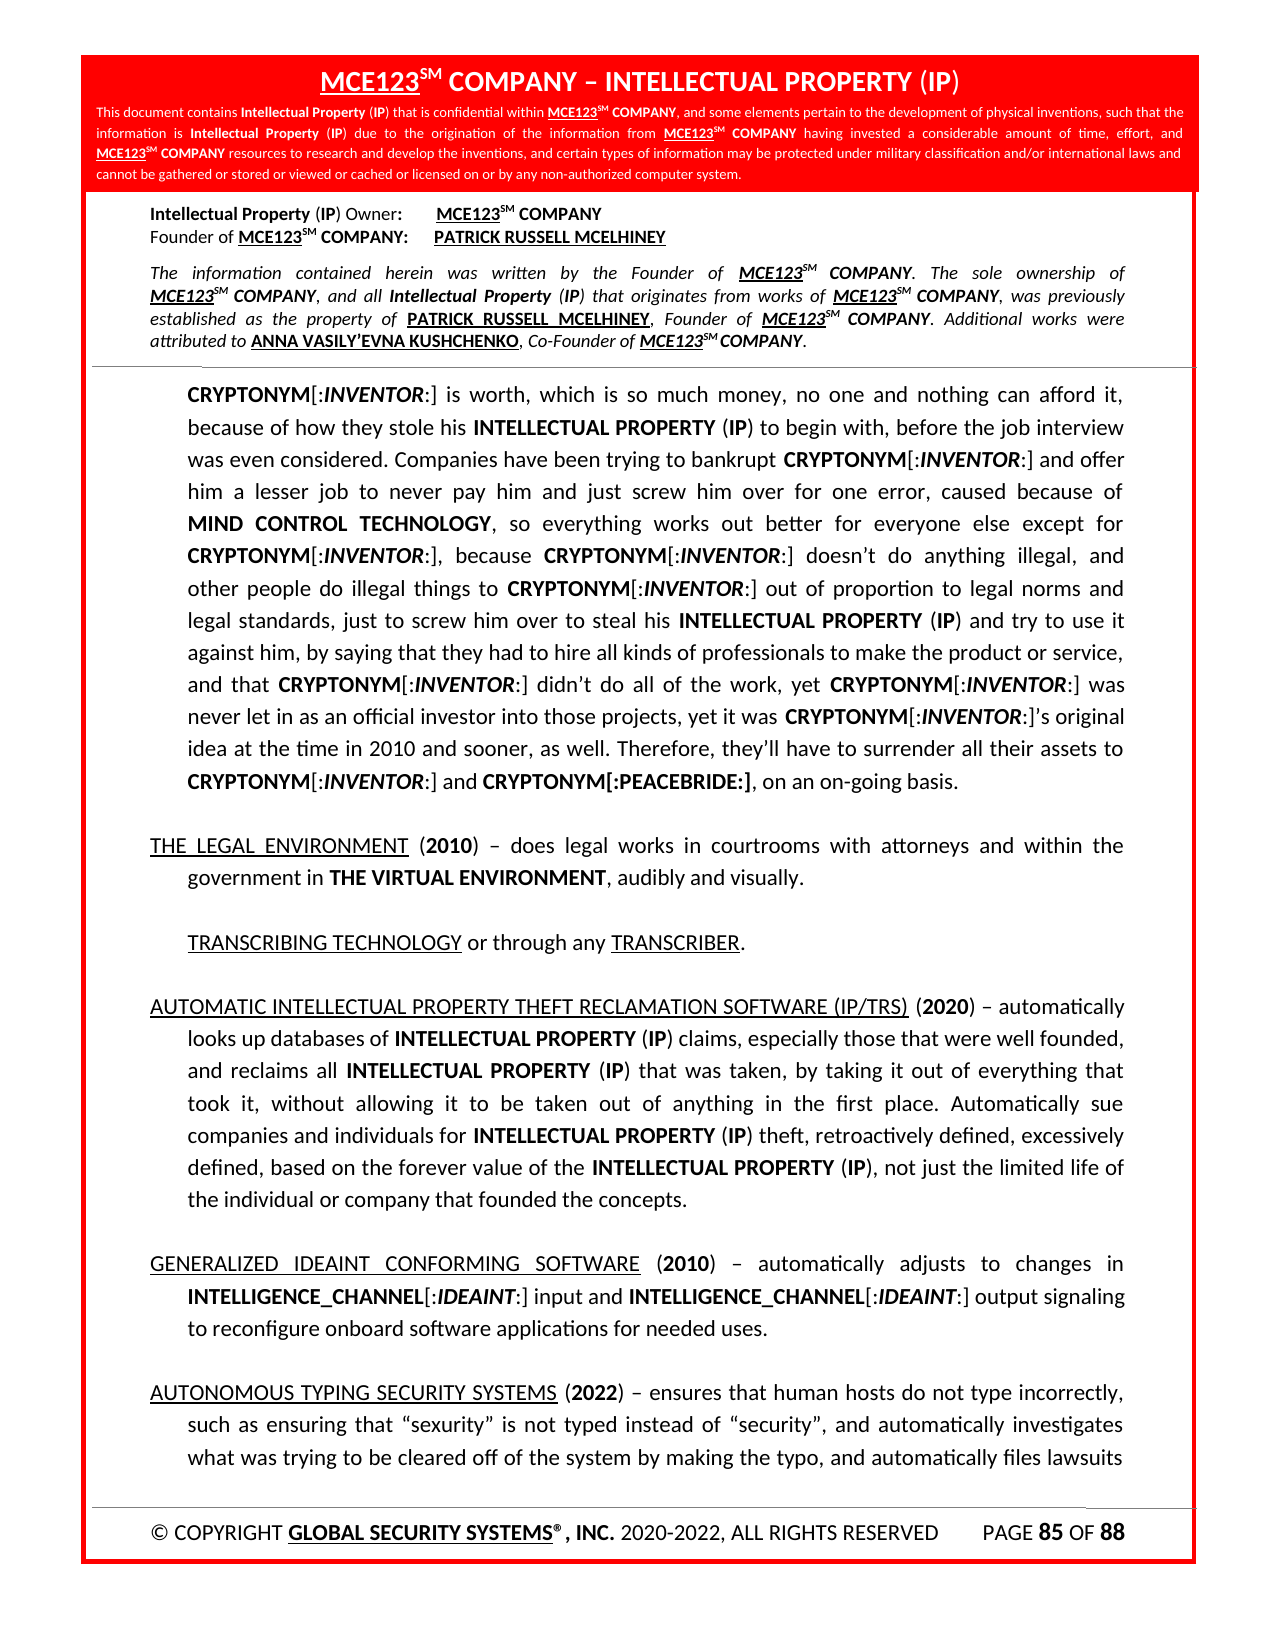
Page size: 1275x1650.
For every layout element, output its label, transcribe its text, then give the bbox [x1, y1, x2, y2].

text TRANSCRIBING TECHNOLOGY or through any TRANSCRIBER. [187, 928, 1125, 956]
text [150, 1378, 1125, 1471]
text AUTOMATIC INTELLECTUAL PROPERTY THEFT RECLAMATION SOFTWARE (IP/TRS) (2020) – automatically looks up databases of INTELLECTUAL PROPERTY (IP) claims, especially those that were well founded, and reclaims all INTELLECTUAL PROPERTY (IP) that was taken, by taking it out of everything that took it, without allowing it to be taken out of anything in the first place. Automatically sue companies and individuals for INTELLECTUAL PROPERTY (IP) theft, retroactively defined, excessively defined, based on the forever value of the INTELLECTUAL PROPERTY (IP), not just the limited life of the individual or company that founded the concepts. [150, 992, 1125, 1213]
text THE LEGAL ENVIRONMENT (2010) – does legal works in courtrooms with attorneys and within the government in THE VIRTUAL ENVIRONMENT, audibly and visually. [150, 831, 1125, 891]
text GENERALIZED IDEAINT CONFORMING SOFTWARE (2010) – automatically adjusts to changes in INTELLIGENCE_CHANNEL[:IDEAINT:] input and INTELLIGENCE_CHANNEL[:IDEAINT:] output signaling to reconfigure onboard software applications for needed uses. [150, 1249, 1125, 1342]
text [150, 381, 1125, 795]
